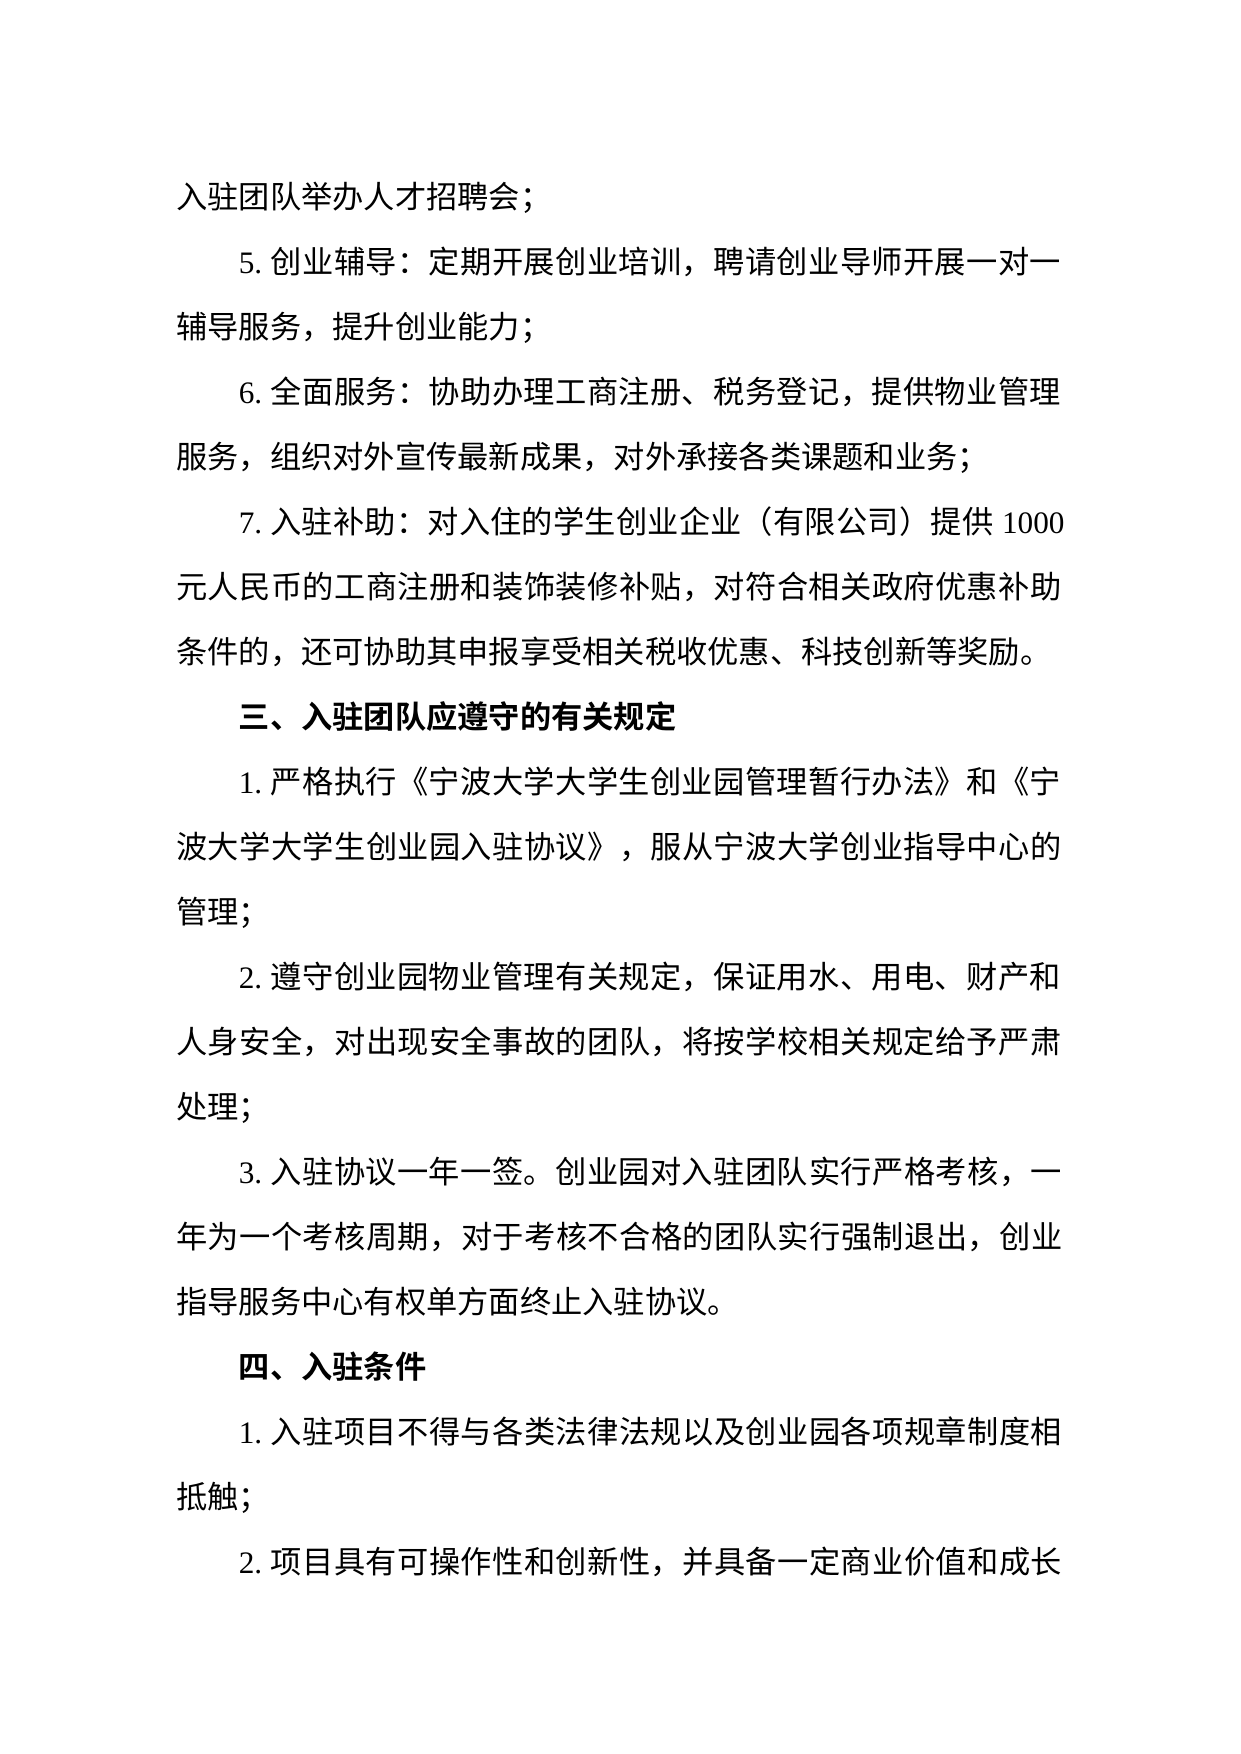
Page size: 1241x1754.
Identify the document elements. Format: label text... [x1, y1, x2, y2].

text 1. 入驻项目不得与各类法律法规以及创业园各项规章制度相抵触； [176, 1397, 1064, 1527]
text 三、入驻团队应遵守的有关规定 [176, 682, 1064, 747]
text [176, 162, 1064, 227]
text 7. 入驻补助：对入住的学生创业企业（有限公司）提供1000元人民币的工商注册和装饰装修补贴，对符合相关政府优惠补助条件的，还可协助其申报享受相关税收优惠、科技创新等奖励。 [176, 487, 1064, 682]
text 5. 创业辅导：定期开展创业培训，聘请创业导师开展一对一辅导服务，提升创业能力； [176, 227, 1064, 357]
text 2. 遵守创业园物业管理有关规定，保证用水、用电、财产和人身安全，对出现安全事故的团队，将按学校相关规定给予严肃处理； [176, 942, 1064, 1137]
text 3. 入驻协议一年一签。创业园对入驻团队实行严格考核，一年为一个考核周期，对于考核不合格的团队实行强制退出，创业指导服务中心有权单方面终止入驻协议。 [176, 1137, 1064, 1332]
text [176, 1527, 1064, 1592]
text 四、入驻条件 [176, 1332, 1064, 1397]
text 6. 全面服务：协助办理工商注册、税务登记，提供物业管理服务，组织对外宣传最新成果，对外承接各类课题和业务； [176, 357, 1064, 487]
text 1. 严格执行《宁波大学大学生创业园管理暂行办法》和《宁波大学大学生创业园入驻协议》，服从宁波大学创业指导中心的管理； [176, 747, 1064, 942]
